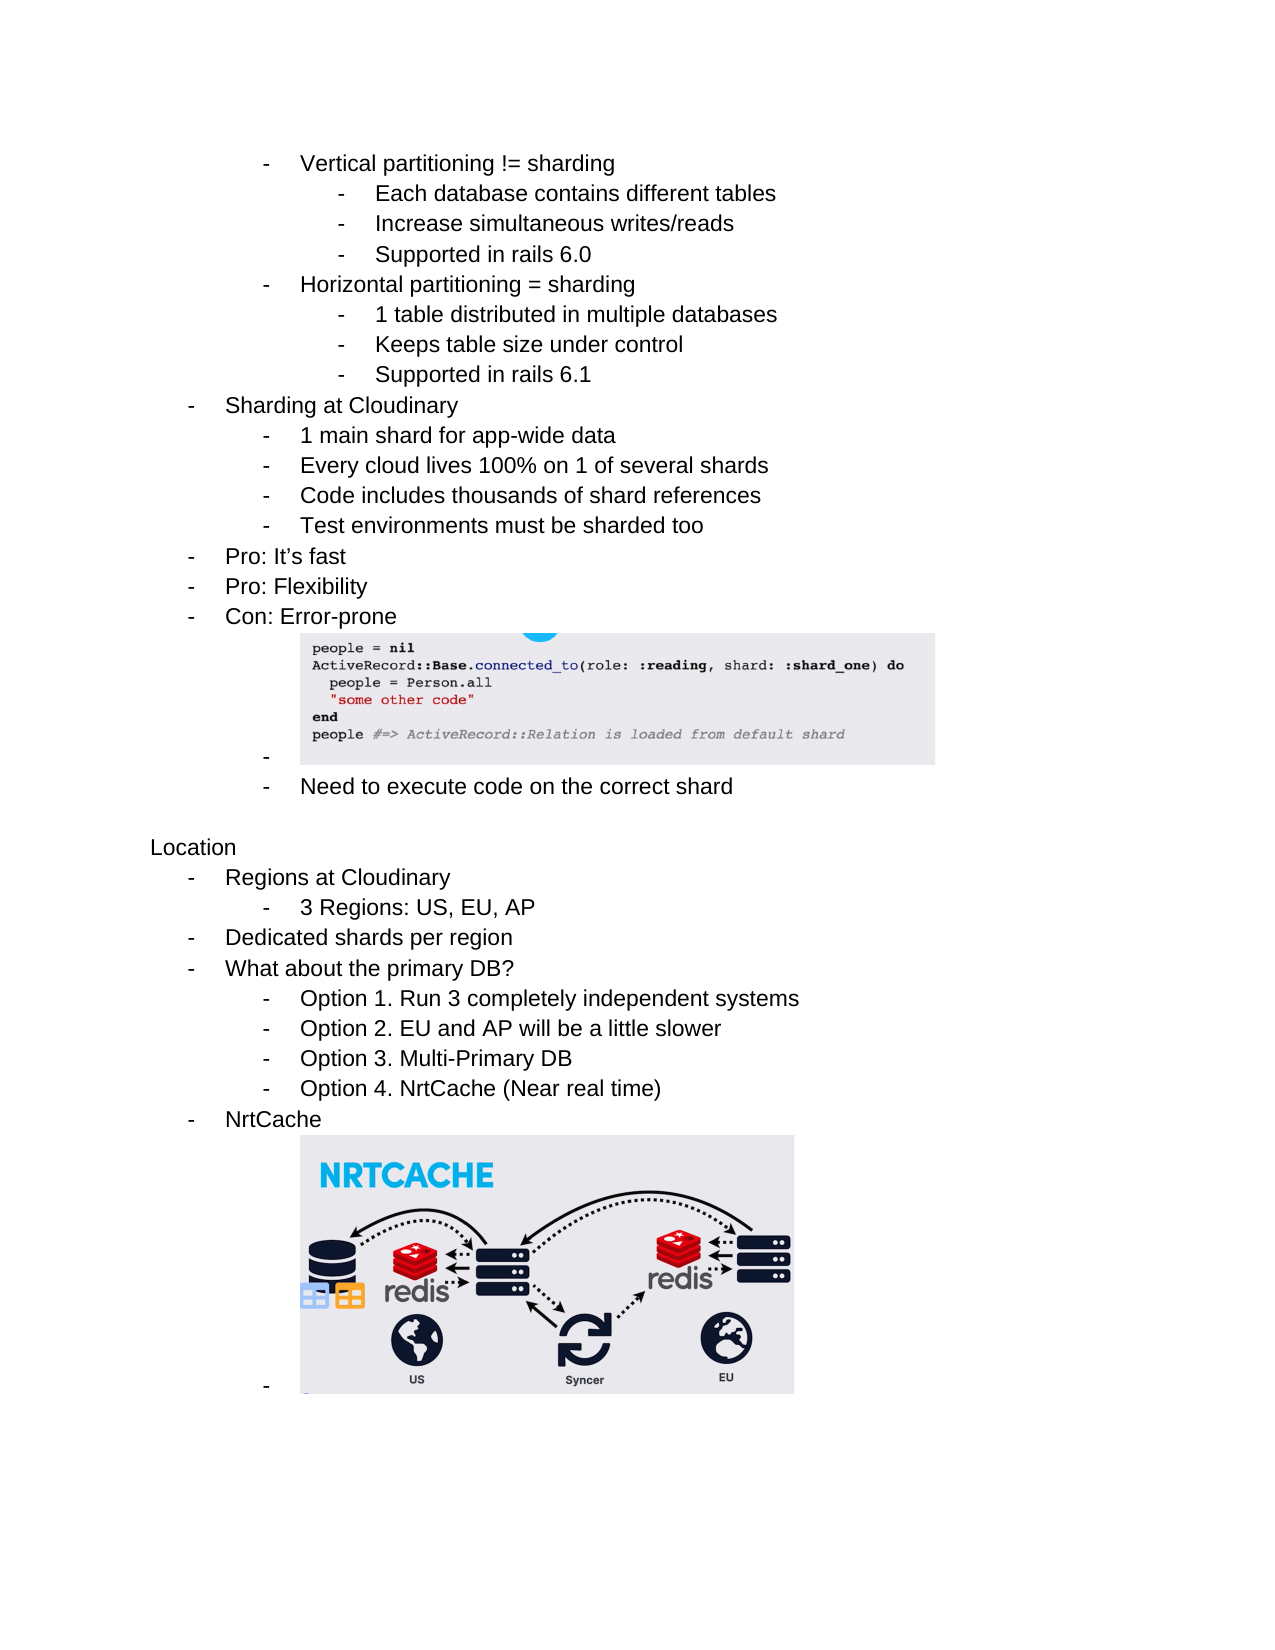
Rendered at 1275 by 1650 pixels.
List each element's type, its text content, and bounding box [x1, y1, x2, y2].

list Increase simultaneous writes/reads [337, 210, 1125, 237]
list Vertical partitioning != sharding [262, 150, 1125, 176]
list Option 3. Multi-Primary DB [262, 1045, 1125, 1072]
text Location [150, 834, 1125, 860]
list Pro: Flexibility [187, 573, 1125, 599]
list Keeps table size under control [337, 331, 1125, 358]
list Option 2. EU and AP will be a little slower [262, 1015, 1125, 1041]
list Sharding at Cloudinary [187, 392, 1125, 418]
list Test environments must be sharded too [262, 512, 1125, 539]
list 1 main shard for app-wide data [262, 422, 1125, 448]
list Dedicated shards per region [187, 924, 1125, 951]
list Horizontal partitioning = sharding [262, 271, 1125, 297]
picture [300, 633, 936, 765]
picture [300, 1135, 795, 1394]
list What about the primary DB? [187, 954, 1125, 981]
list Each database contains different tables [337, 180, 1125, 207]
list NrtCache [187, 1106, 1125, 1132]
list Supported in rails 6.1 [337, 361, 1125, 388]
list 3 Regions: US, EU, AP [262, 894, 1125, 921]
list Every cloud lives 100% on 1 of several shards [262, 452, 1125, 478]
list Need to execute code on the correct shard [262, 773, 1125, 800]
list 1 table distributed in multiple databases [337, 301, 1125, 327]
list Option 1. Run 3 completely independent systems [262, 985, 1125, 1011]
list Option 4. NrtCache (Near real time) [262, 1075, 1125, 1102]
list Code includes thousands of shard references [262, 482, 1125, 509]
list Supported in rails 6.0 [337, 241, 1125, 267]
list Pro: It’s fast [187, 543, 1125, 569]
list Con: Error-prone [187, 603, 1125, 629]
list Regions at Cloudinary [187, 864, 1125, 890]
